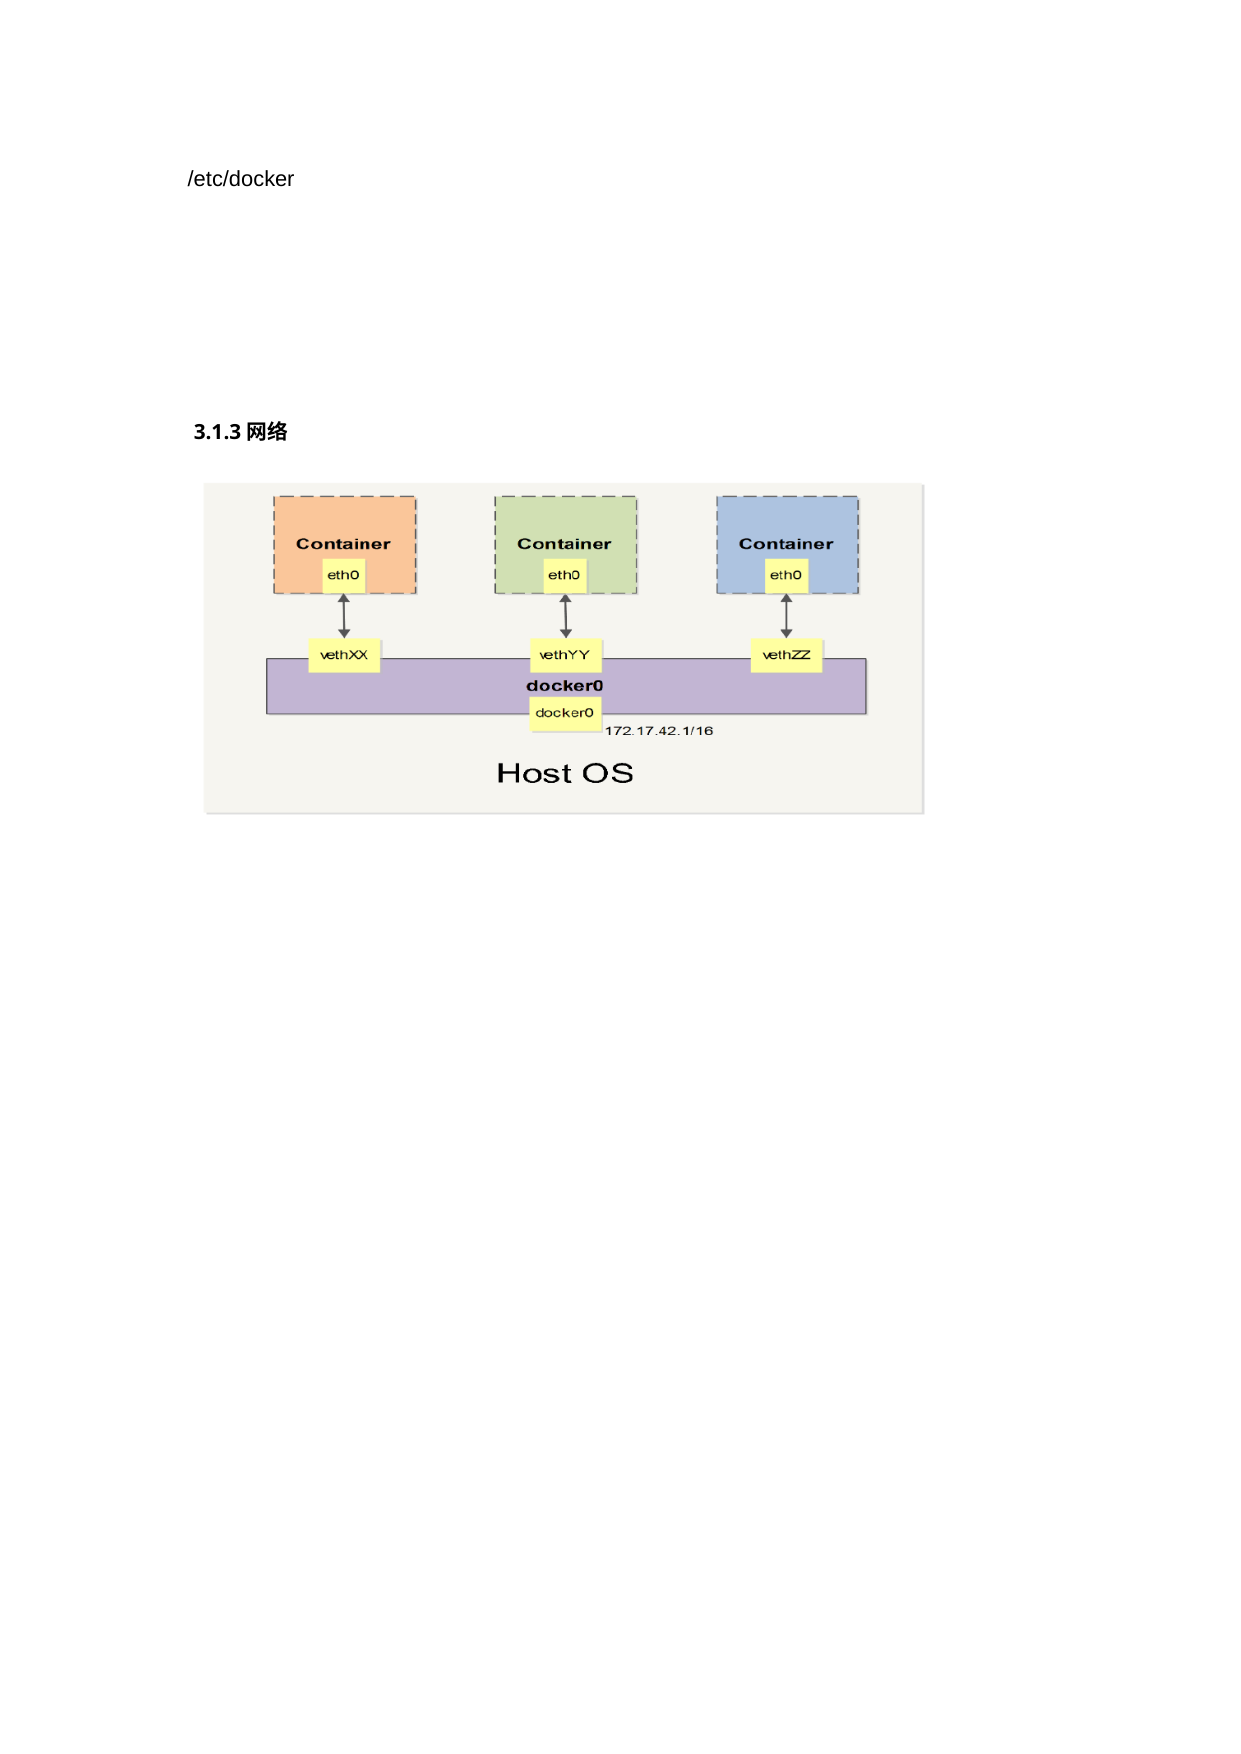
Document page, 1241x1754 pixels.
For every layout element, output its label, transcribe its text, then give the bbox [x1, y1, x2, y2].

text /etc/docker [187, 162, 1053, 194]
subtitle 3.1.3 网络 [193, 414, 1053, 447]
picture [187, 476, 929, 817]
